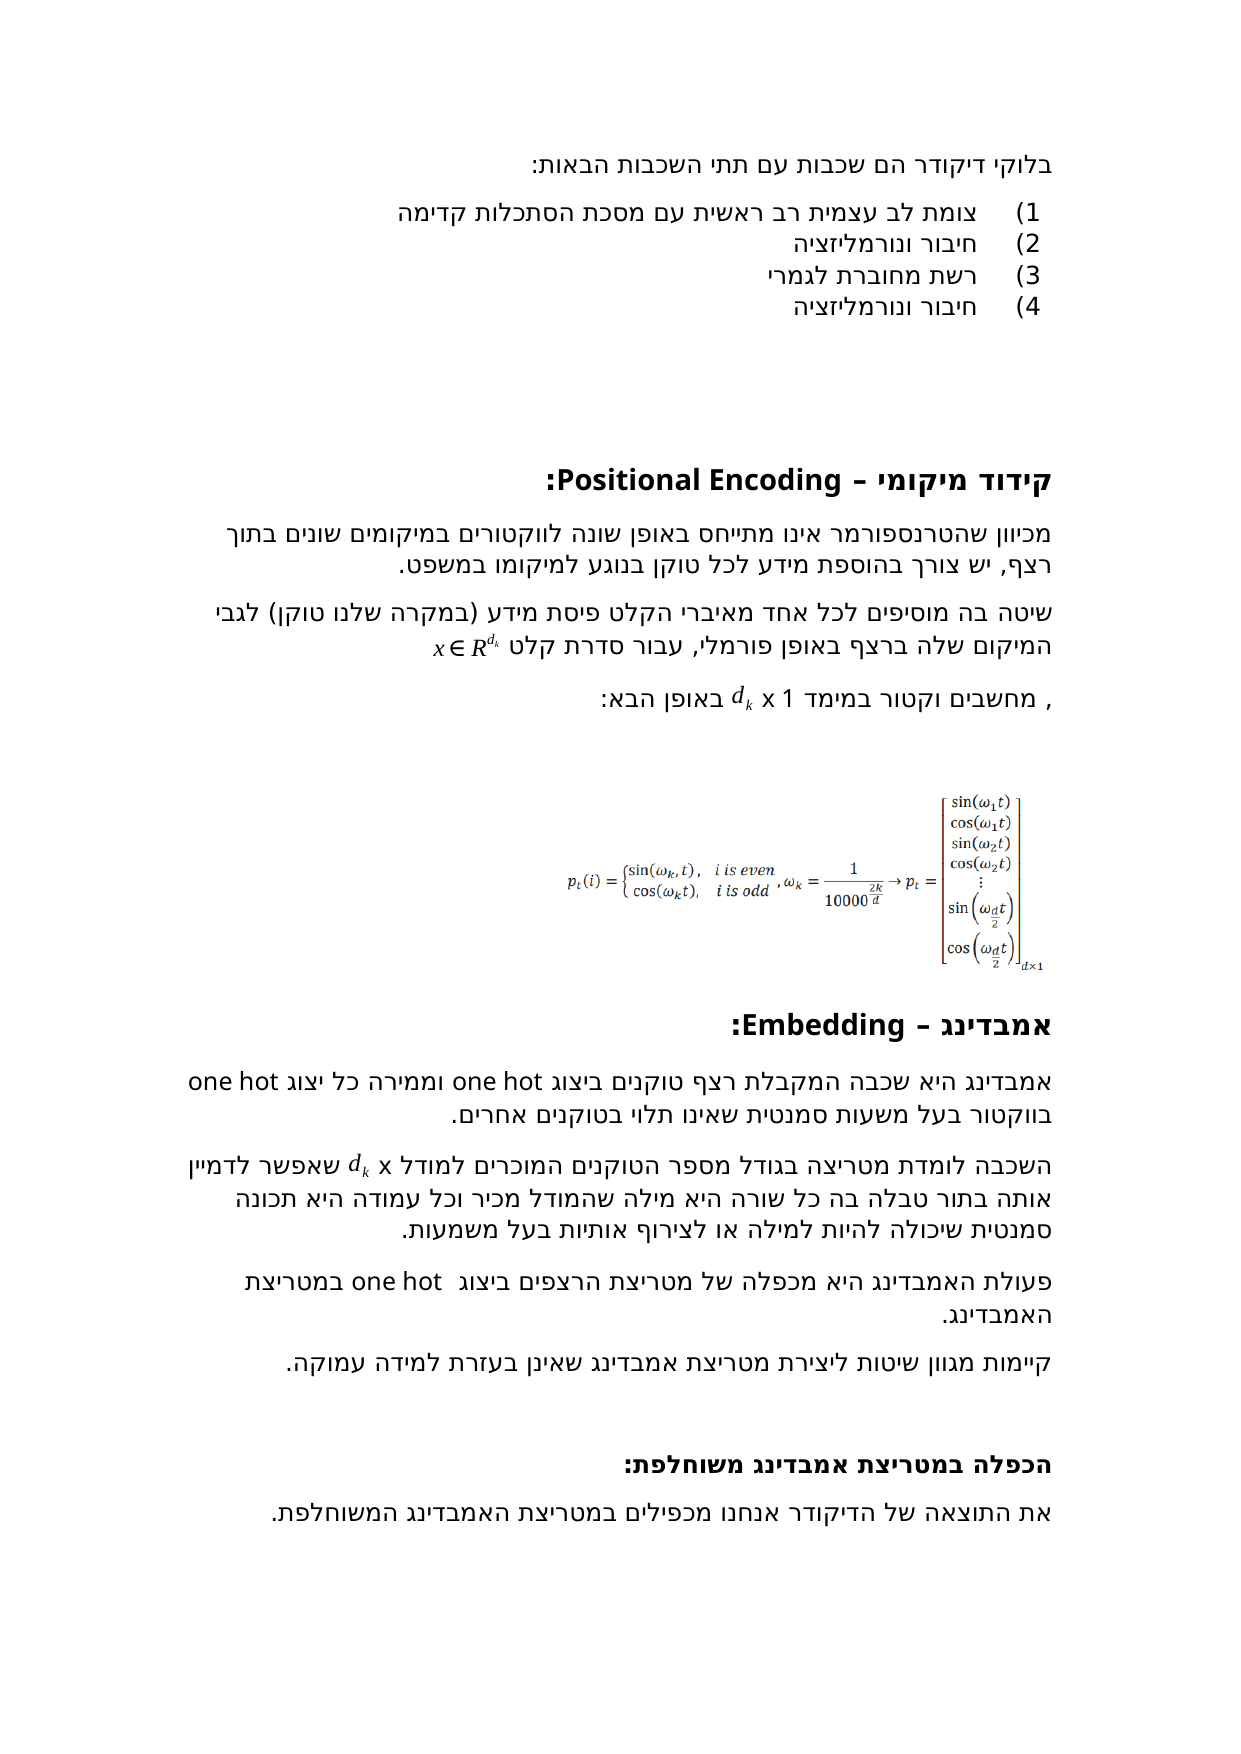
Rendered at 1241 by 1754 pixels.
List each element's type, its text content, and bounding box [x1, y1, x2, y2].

list חיבור ונורמליזציה [187, 292, 1015, 322]
list צומת לב עצמית רב ראשית עם מסכת הסתכלות קדימה [187, 198, 1015, 227]
text בלוקי דיקודר הם שכבות עם תתי השכבות הבאות: [187, 150, 1053, 179]
text קיימות מגוון שיטות ליצירת מטריצת אמבדינג שאינן בעזרת למידה עמוקה. [187, 1348, 1053, 1377]
text פעולת האמבדינג היא מכפלה של מטריצת הרצפים ביצוג one hot במטריצת האמבדינג. [187, 1264, 1053, 1329]
list רשת מחוברת לגמרי [187, 261, 1015, 290]
text שיטה בה מוסיפים לכל אחד מאיברי הקלט פיסת מידע (במקרה שלנו טוקן) לגבי המיקום שלה ברצף באופן פורמלי, עבור סדרת קלט [187, 599, 1053, 662]
text השכבה לומדת מטריצה בגודל מספר הטוקנים המוכרים למודל x שאפשר לדמיין אותה בתור טבלה בה כל שורה היא מילה שהמודל מכיר וכל עמודה היא תכונה סמנטית שיכולה להיות למילה או לצירוף אותיות בעל משמעות. [187, 1148, 1053, 1245]
text אמבדינג – Embedding: [187, 1004, 1053, 1044]
text אמבדינג היא שכבה המקבלת רצף טוקנים ביצוג one hot וממירה כל יצוג one hot בווקטור בעל משעות סמנטית שאינו תלוי בטוקנים אחרים. [187, 1063, 1053, 1129]
list חיבור ונורמליזציה [187, 229, 1015, 259]
picture [537, 781, 1053, 986]
text מכיוון שהטרנספורמר אינו מתייחס באופן שונה לווקטורים במיקומים שונים בתוך רצף, יש צורך בהוספת מידע לכל טוקן בנוגע למיקומו במשפט. [187, 519, 1053, 580]
text הכפלה במטריצת אמבדינג משוחלפת: [187, 1450, 1053, 1479]
text קידוד מיקומי – Positional Encoding: [187, 459, 1053, 499]
text את התוצאה של הדיקודר אנחנו מכפילים במטריצת האמבדינג המשוחלפת. [187, 1498, 1053, 1527]
text , מחשבים וקטור במימד x 1 באופן הבא: [187, 681, 1053, 715]
